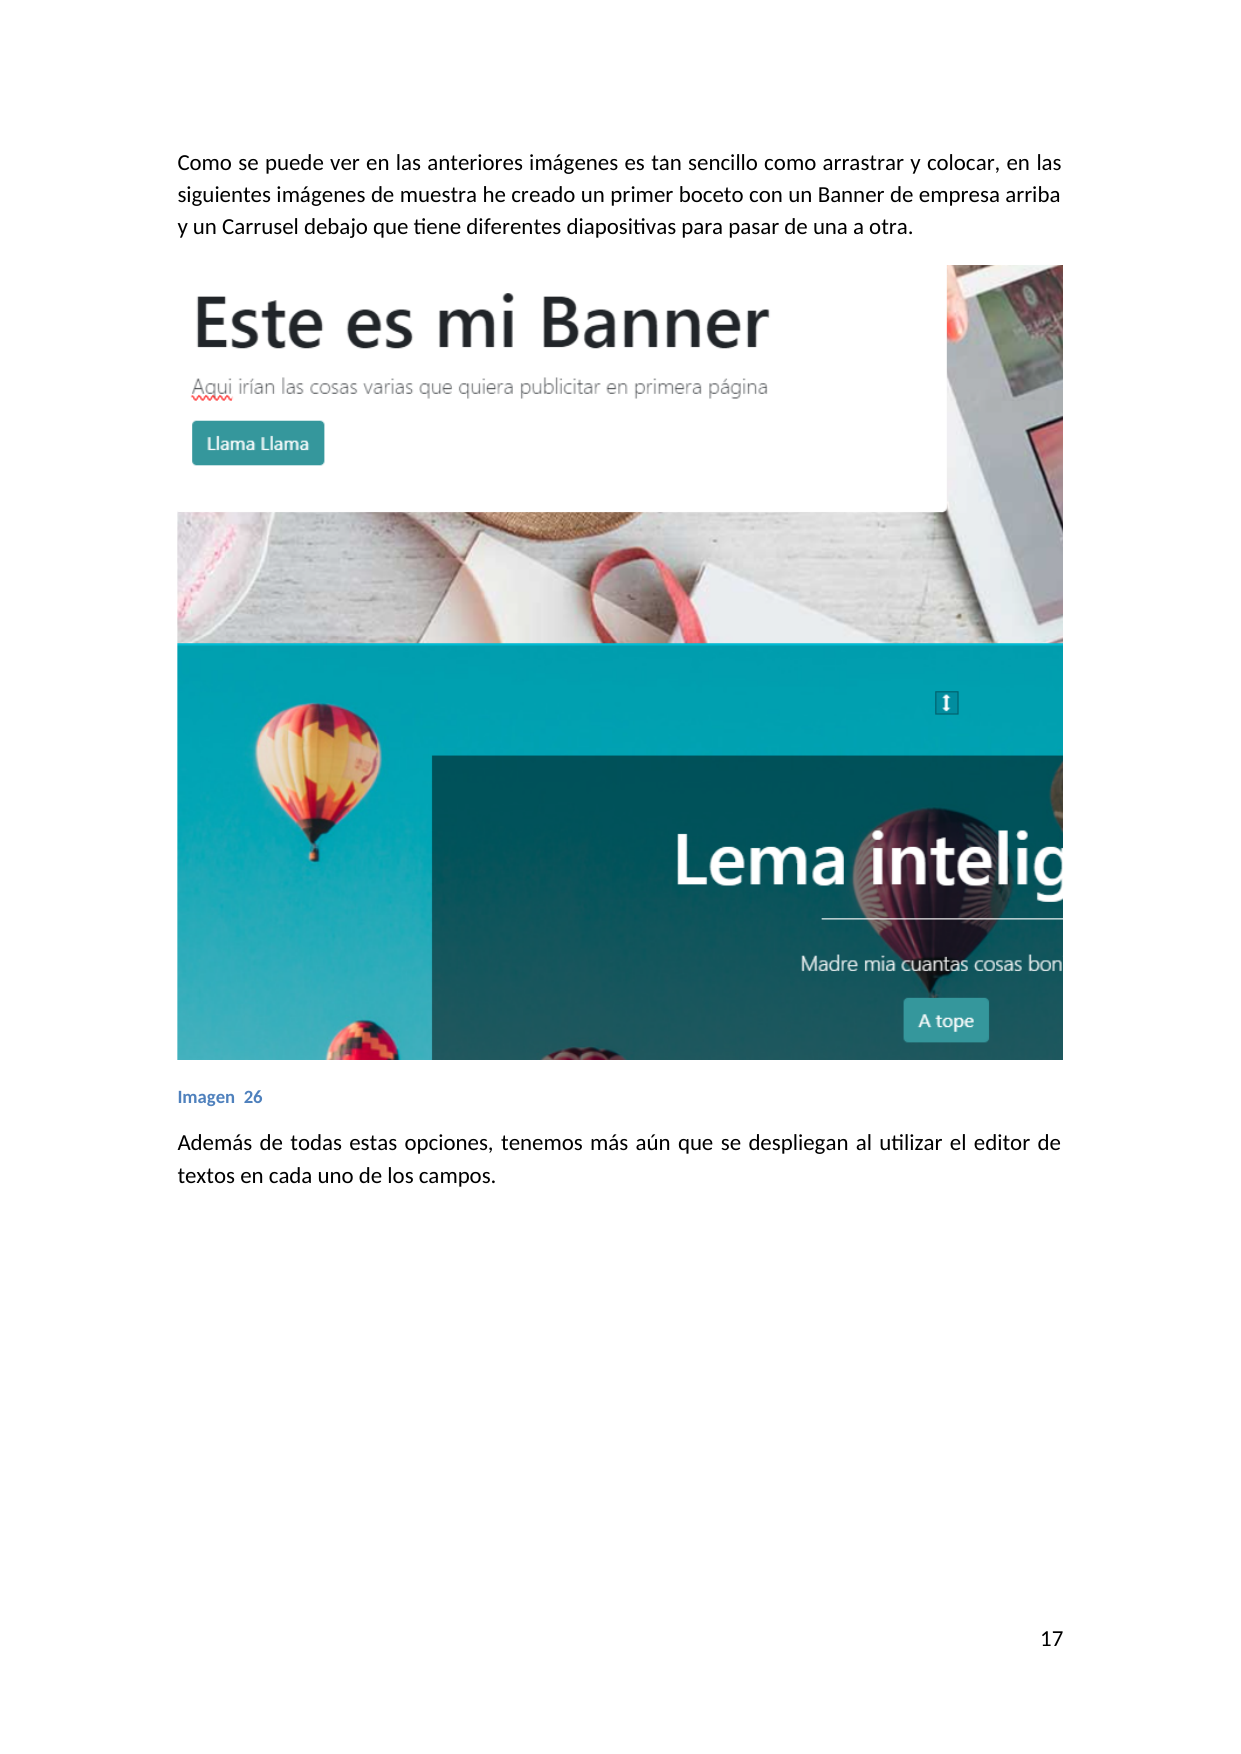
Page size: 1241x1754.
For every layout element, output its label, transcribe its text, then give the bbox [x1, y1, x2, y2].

picture [177, 265, 1063, 1060]
text Además de todas estas opciones, tenemos más aún que se despliegan al utilizar el editor de textos en cada uno de los campos. [177, 1128, 1063, 1189]
text Como se puede ver en las anteriores imágenes es tan sencillo como arrastrar y colocar, en las siguientes imágenes de muestra he creado un primer boceto con un Banner de empresa arriba y un Carrusel debajo que tiene diferentes diapositivas para pasar de una a otra. [177, 148, 1063, 240]
